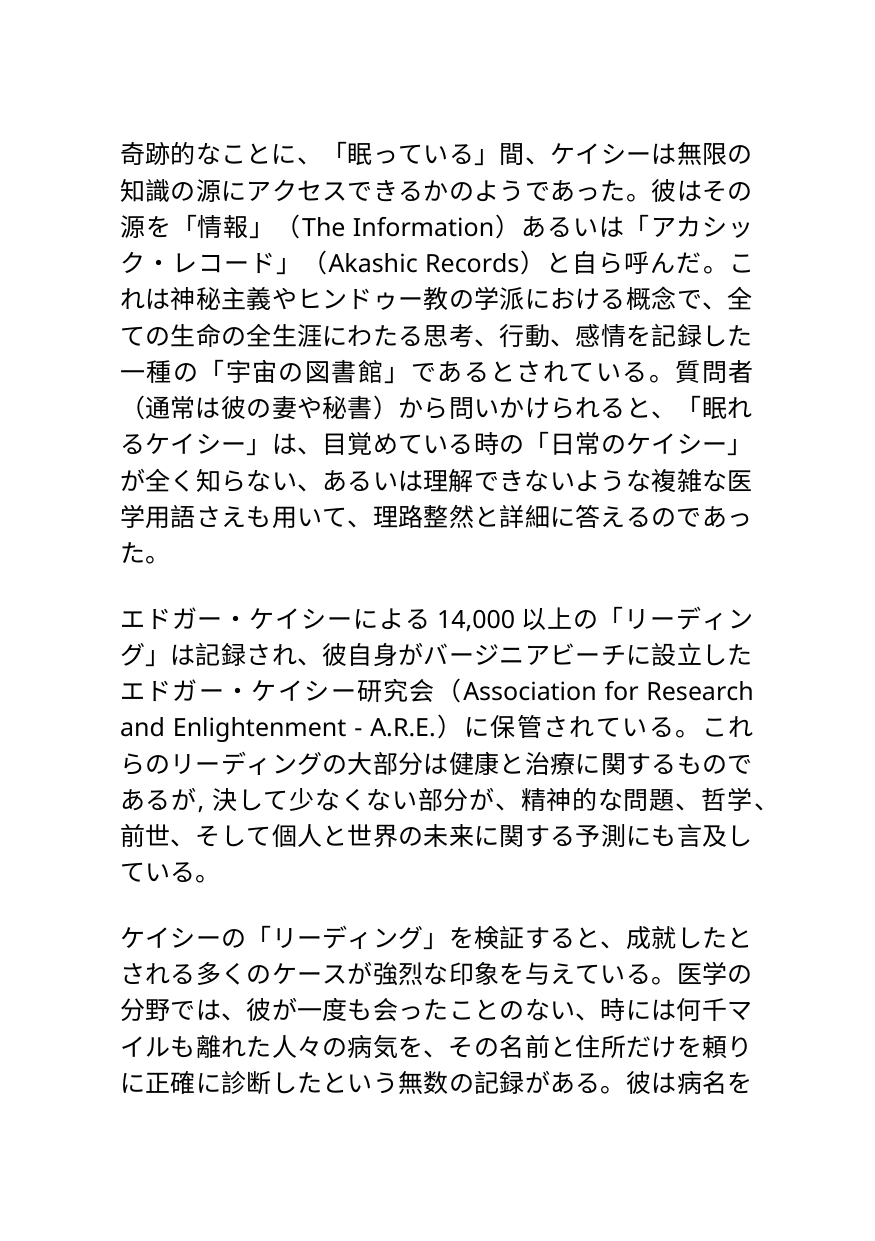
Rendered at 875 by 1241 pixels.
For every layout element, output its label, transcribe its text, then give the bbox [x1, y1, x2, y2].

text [120, 918, 754, 1099]
text エドガー・ケイシーによる14,000以上の「リーディング」は記録され、彼自身がバージニアビーチに設立したエドガー・ケイシー研究会（Association for Research and Enlightenment - A.R.E.）に保管されている。これらのリーディングの大部分は健康と治療に関するものであるが, 決して少なくない部分が、精神的な問題、哲学、前世、そして個人と世界の未来に関する予測にも言及している。 [120, 599, 754, 889]
text 奇跡的なことに、「眠っている」間、ケイシーは無限の知識の源にアクセスできるかのようであった。彼はその源を「情報」（The Information）あるいは「アカシック・レコード」（Akashic Records）と自ら呼んだ。これは神秘主義やヒンドゥー教の学派における概念で、全ての生命の全生涯にわたる思考、行動、感情を記録した一種の「宇宙の図書館」であるとされている。質問者（通常は彼の妻や秘書）から問いかけられると、「眠れるケイシー」は、目覚めている時の「日常のケイシー」が全く知らない、あるいは理解できないような複雑な医学用語さえも用いて、理路整然と詳細に答えるのであった。 [120, 135, 754, 570]
